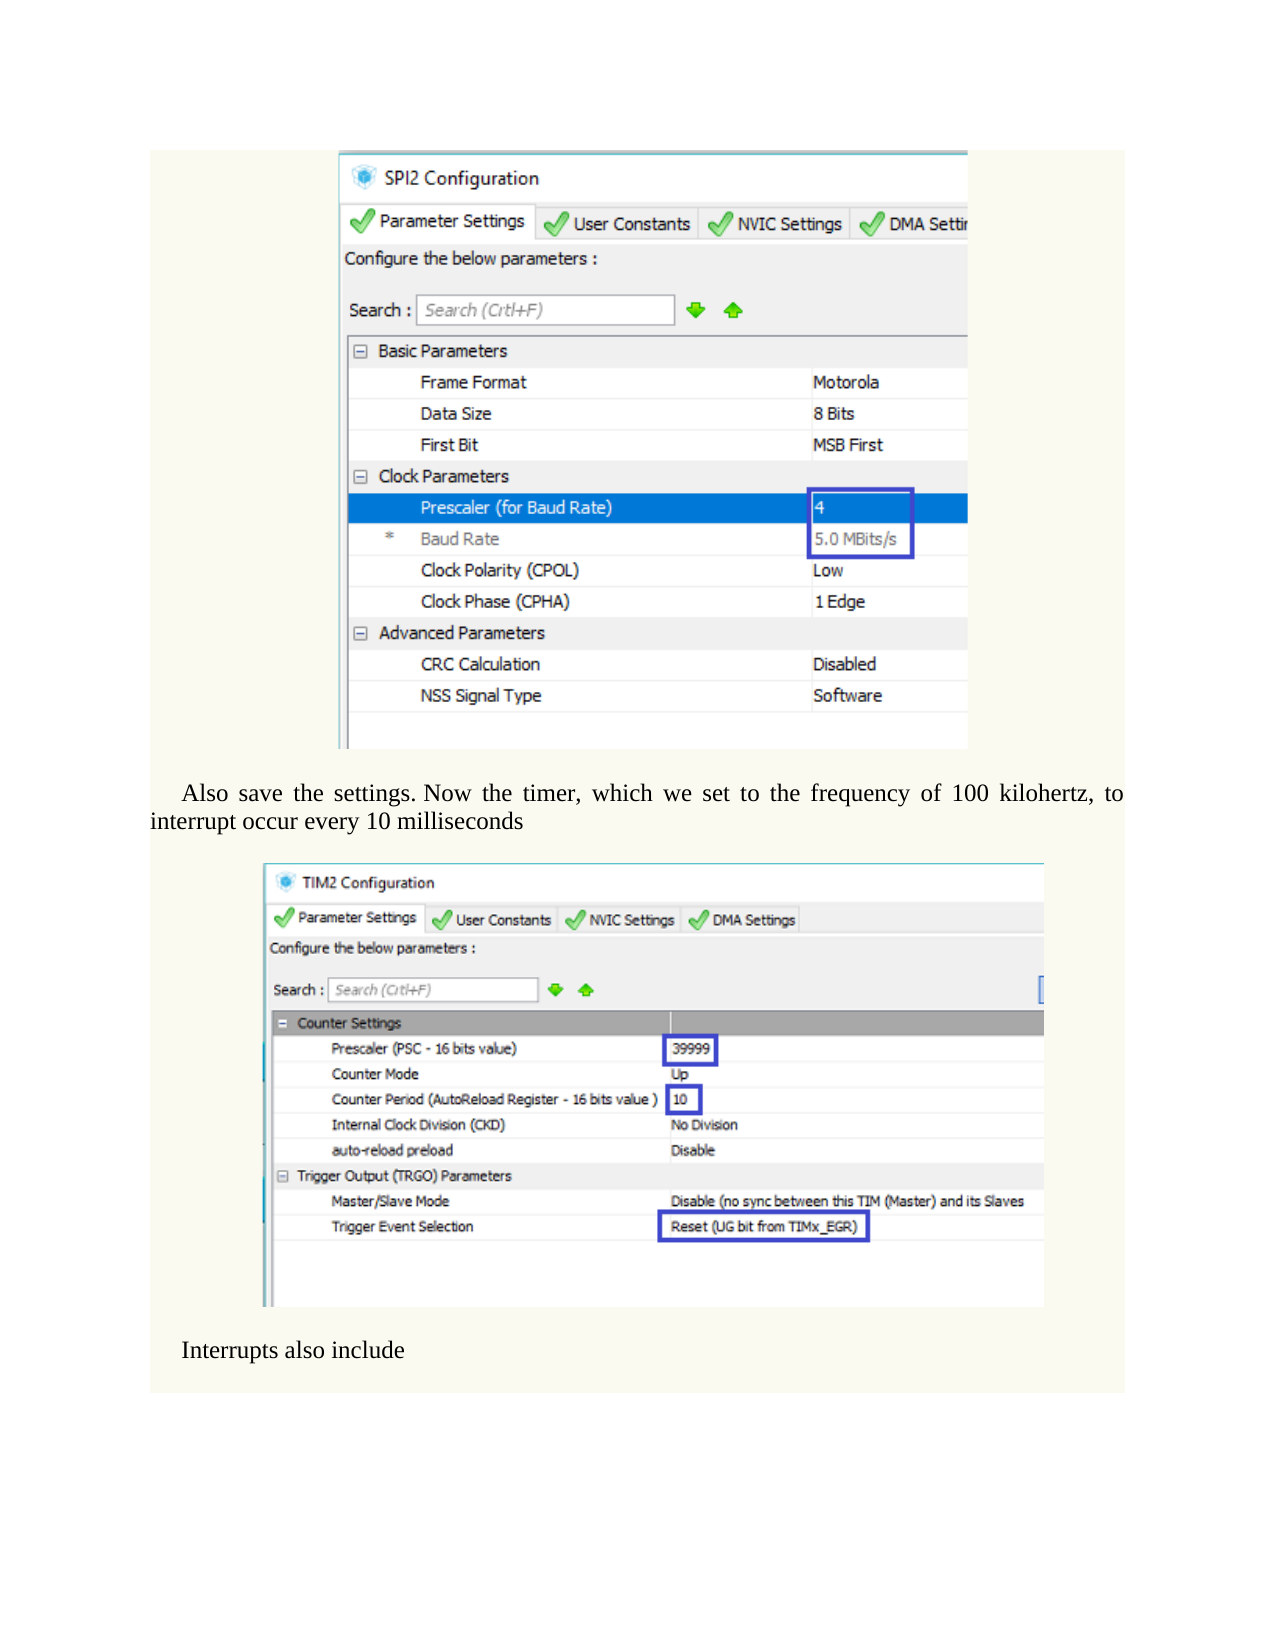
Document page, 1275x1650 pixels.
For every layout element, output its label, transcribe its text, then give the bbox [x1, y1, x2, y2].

picture [338, 150, 968, 749]
text Also save the settings. Now the timer, which we set to the frequency of 100 kilohertz, to interrupt occur every 10 milliseconds [150, 778, 1125, 835]
text Interrupts also include [150, 1335, 1125, 1364]
picture [262, 863, 1044, 1307]
